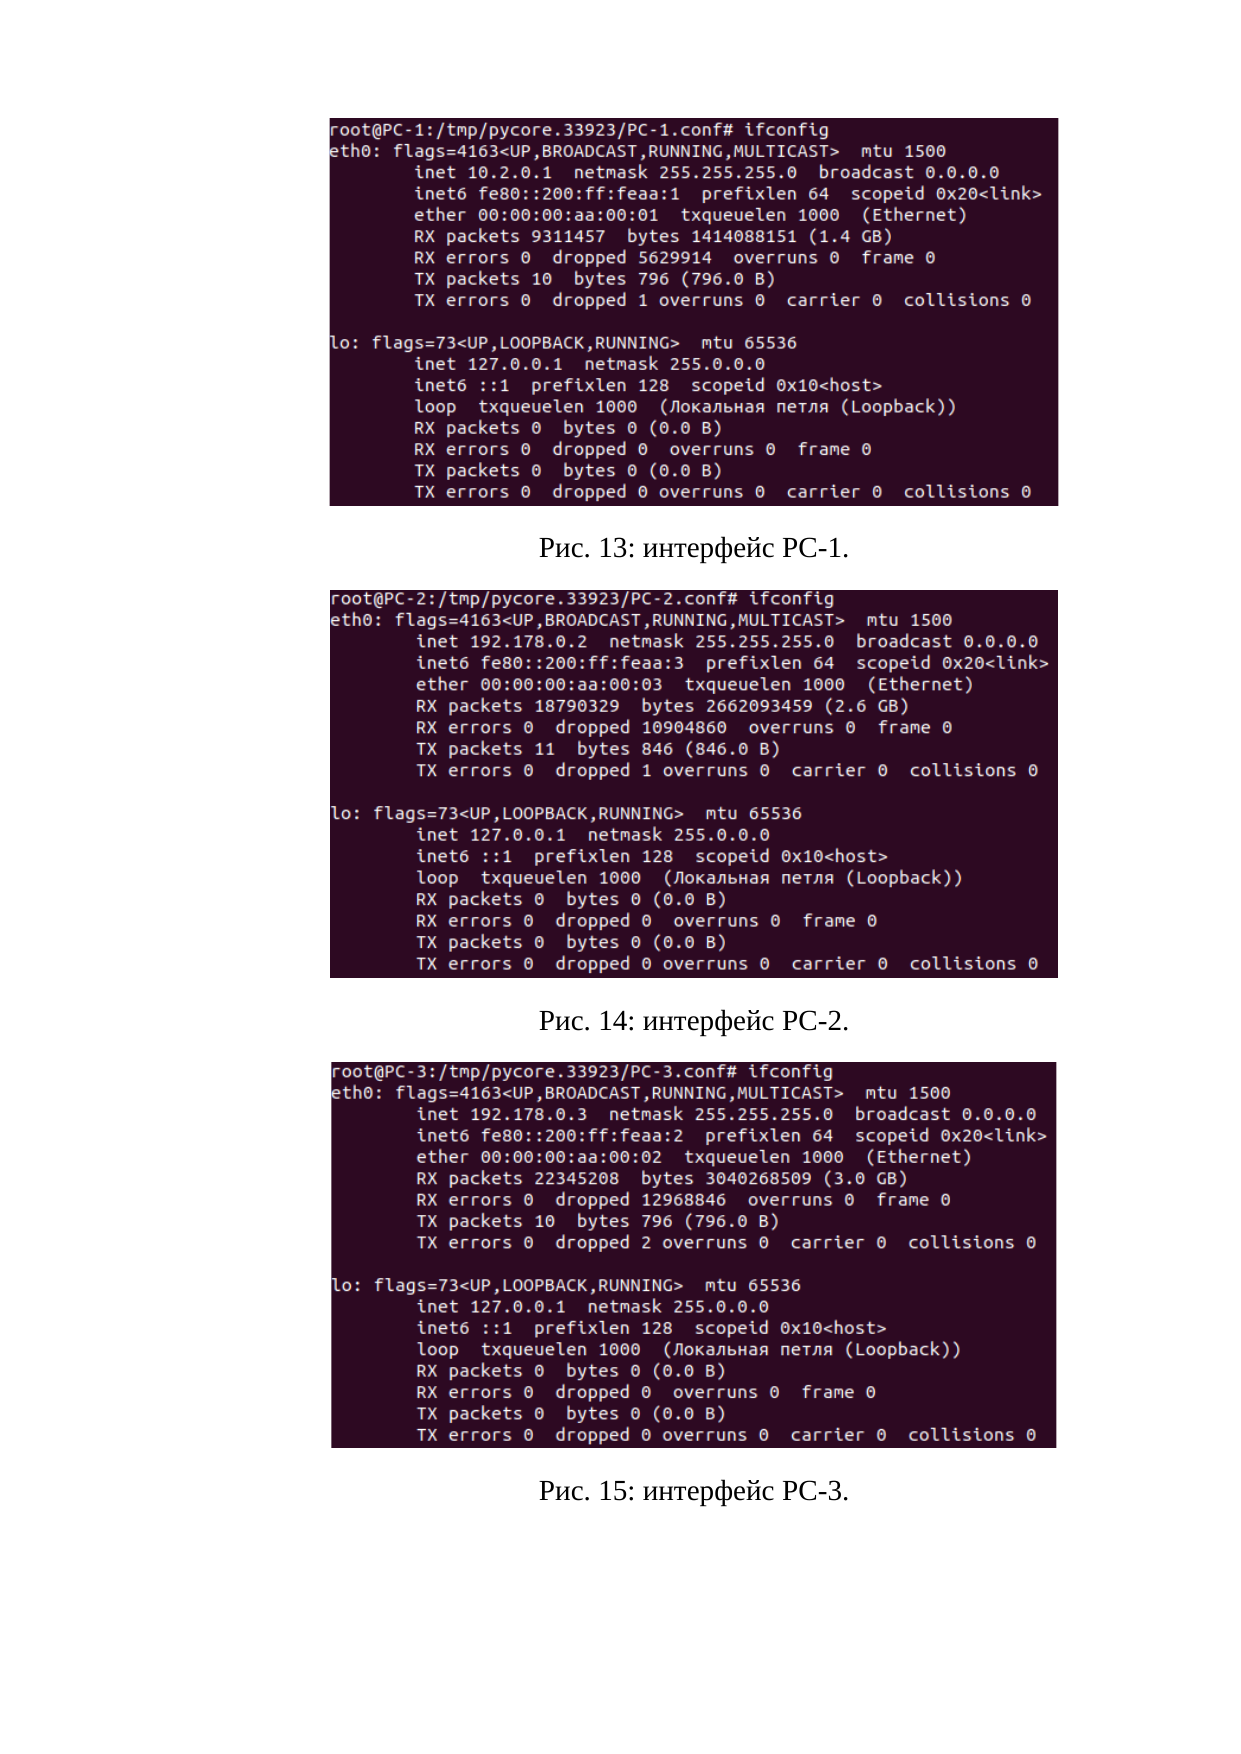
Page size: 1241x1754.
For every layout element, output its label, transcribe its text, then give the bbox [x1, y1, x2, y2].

picture [329, 118, 1059, 506]
picture [330, 590, 1058, 978]
text Рис. 13: интерфейс PC-1. [177, 531, 1152, 564]
picture [331, 1062, 1057, 1448]
text Рис. 14: интерфейс PC-2. [177, 1003, 1152, 1036]
text Рис. 15: интерфейс PC-3. [177, 1473, 1152, 1506]
